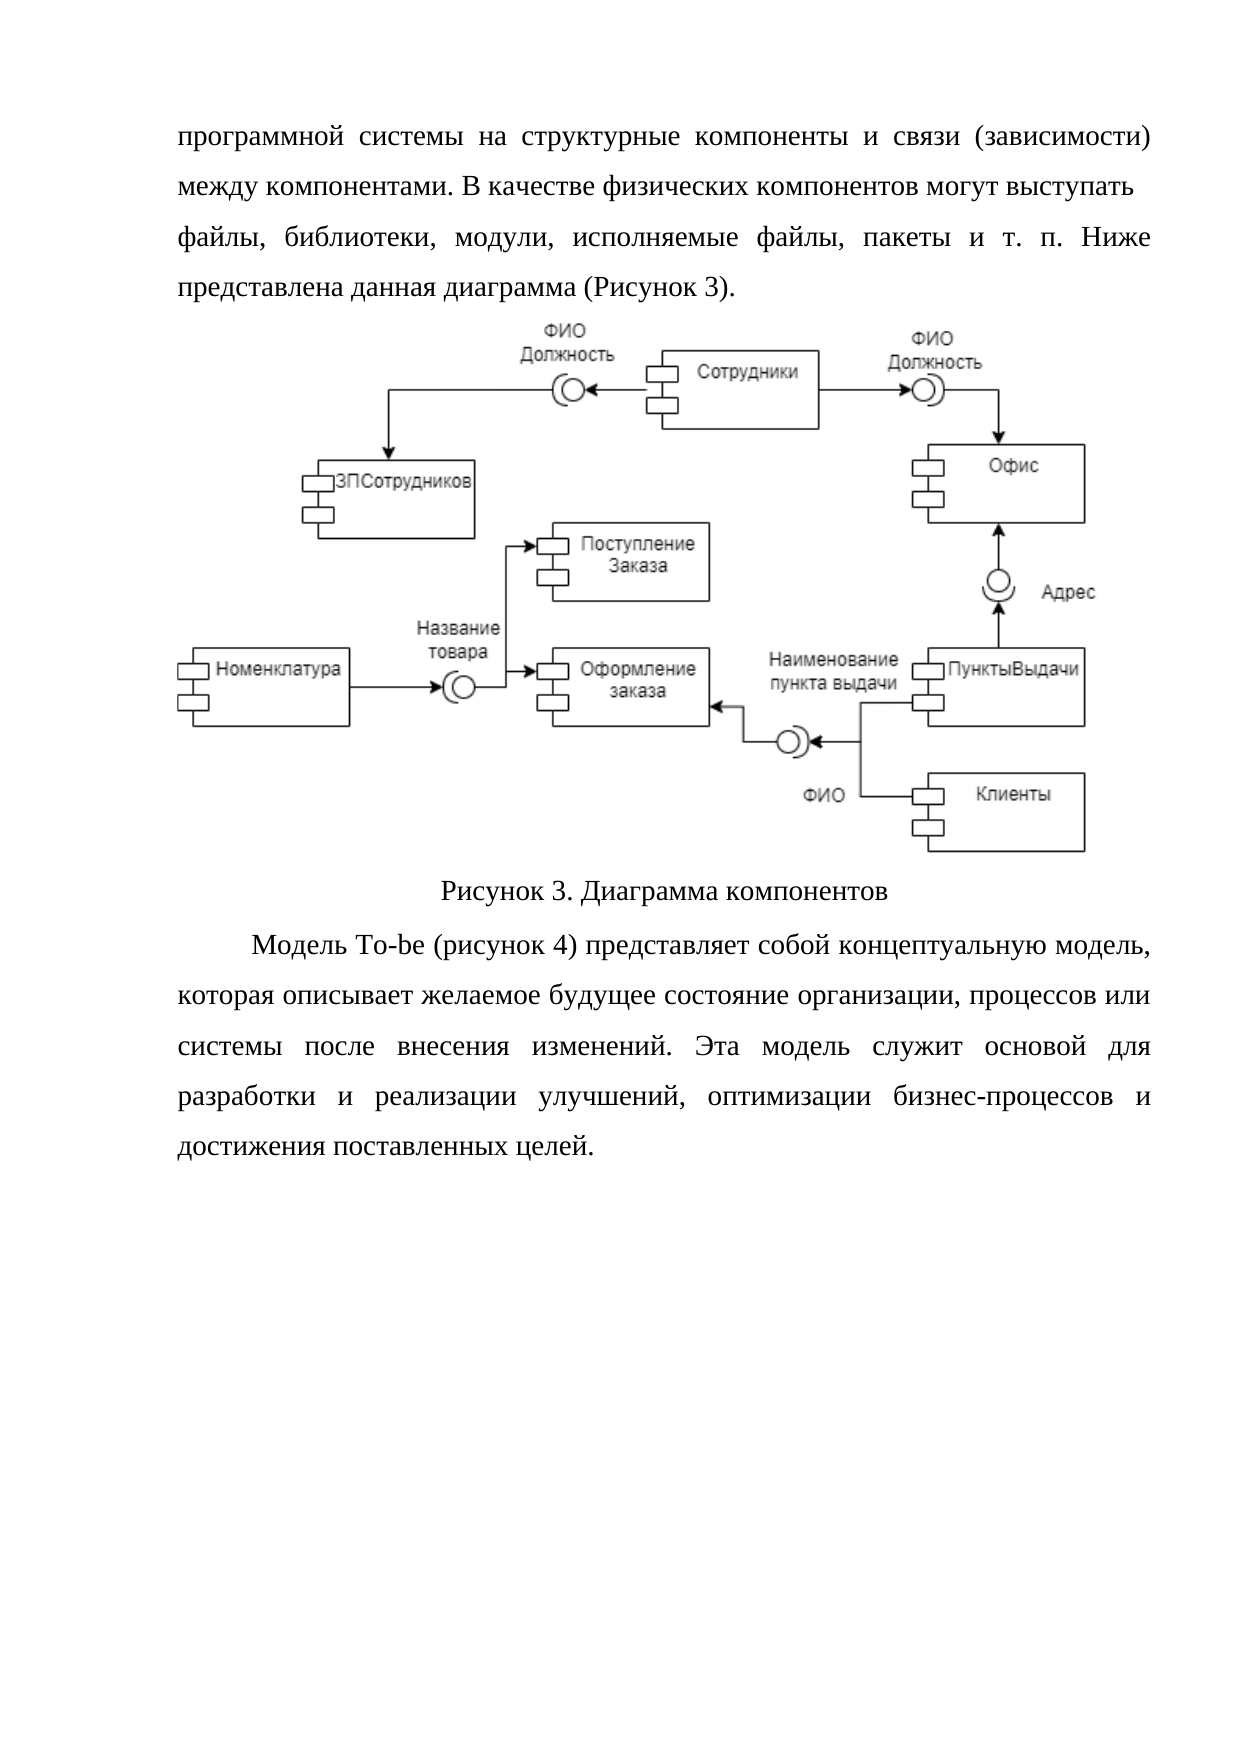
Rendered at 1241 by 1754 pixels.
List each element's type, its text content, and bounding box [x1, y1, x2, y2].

list Модель To-be (рисунок 4) представляет собой концептуальную модель, которая описывает желаемое будущее состояние организации, процессов или системы после внесения изменений. Эта модель служит основой для разработки и реализации улучшений, оптимизации бизнес-процессов и достижения поставленных целей. [177, 927, 1152, 1162]
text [177, 118, 1152, 202]
list файлы, библиотеки, модули, исполняемые файлы, пакеты и т. п. Ниже представлена данная диаграмма (Рисунок 3). [177, 219, 1152, 303]
picture [177, 319, 1117, 854]
text Рисунок 3. Диаграмма компонентов [177, 873, 1152, 906]
